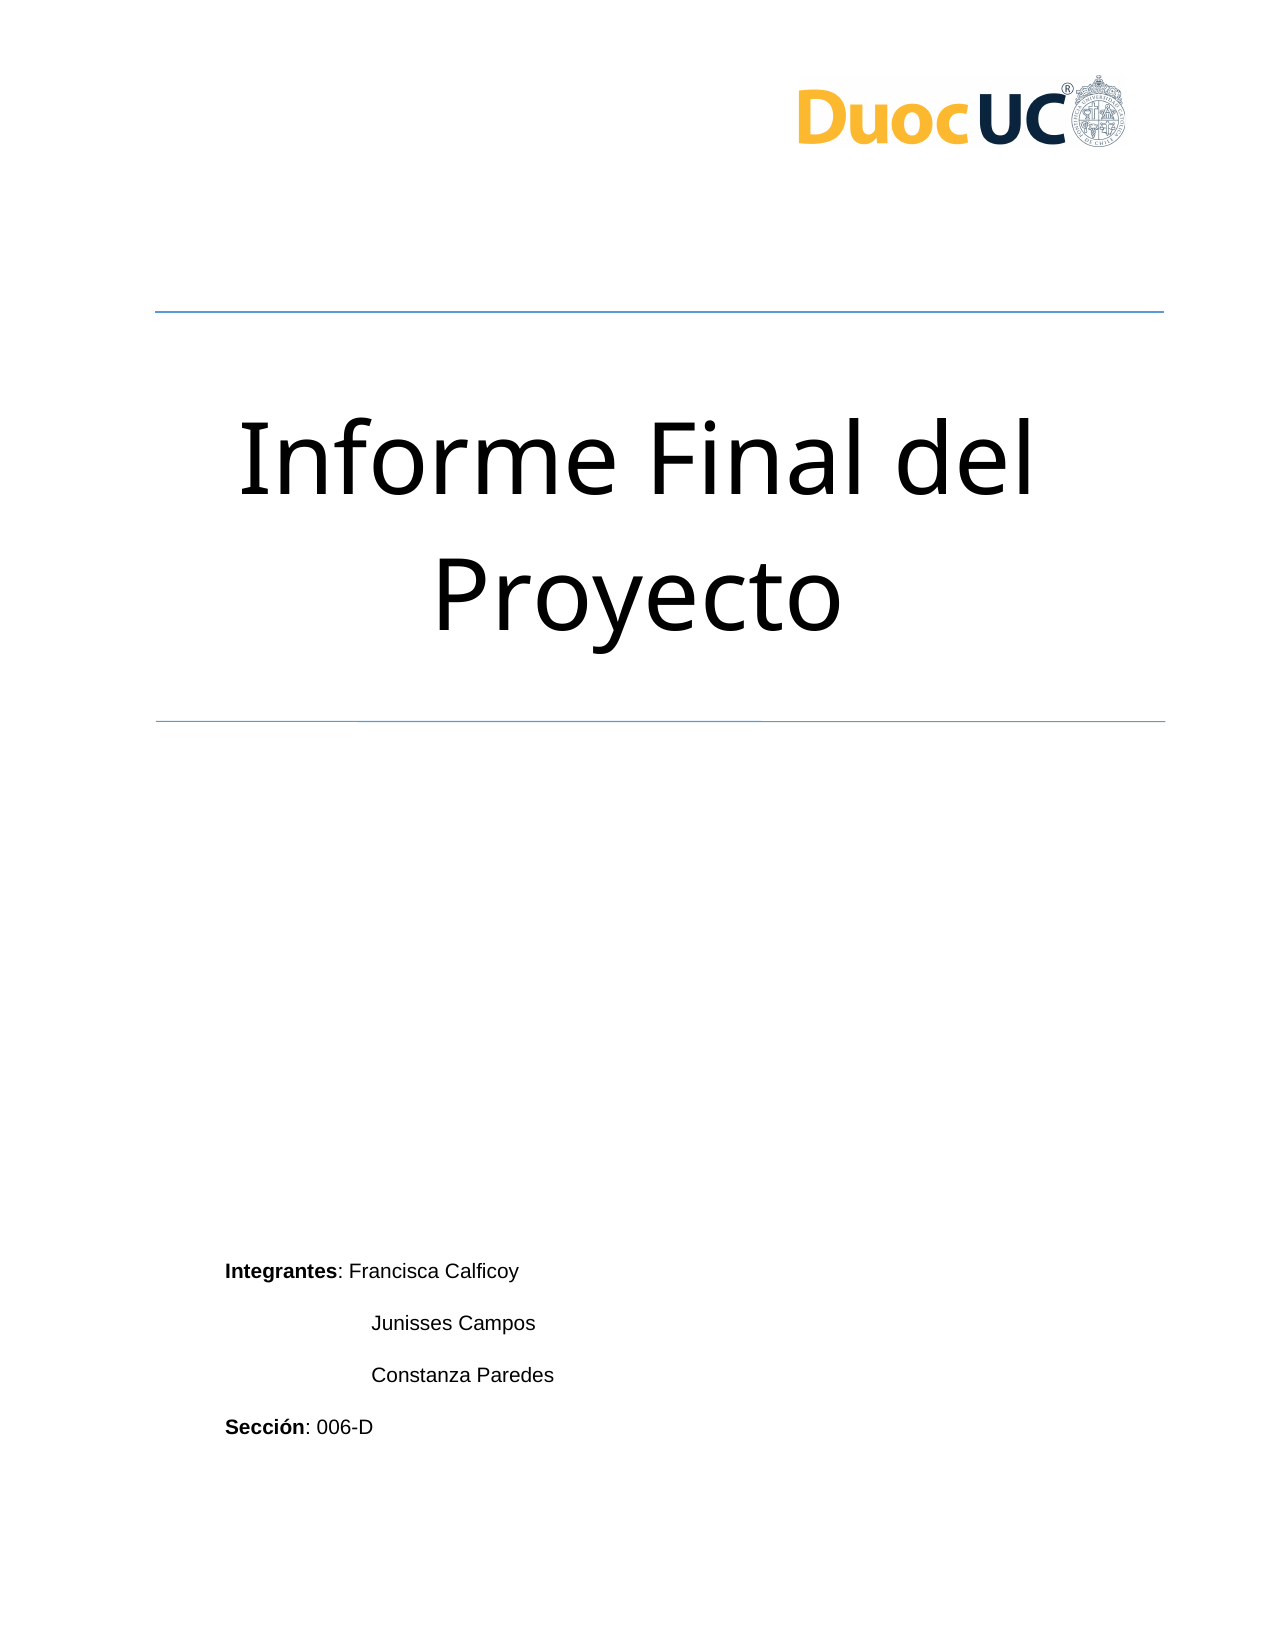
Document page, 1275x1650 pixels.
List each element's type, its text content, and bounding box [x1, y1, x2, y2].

picture [798, 75, 1125, 147]
text Constanza Paredes [225, 1357, 1125, 1389]
text Sección: 006-D [225, 1409, 1125, 1441]
text Junisses Campos [225, 1305, 1125, 1337]
title Informe Final del Proyecto [150, 387, 1125, 660]
text Integrantes: Francisca Calficoy [225, 1253, 1125, 1284]
